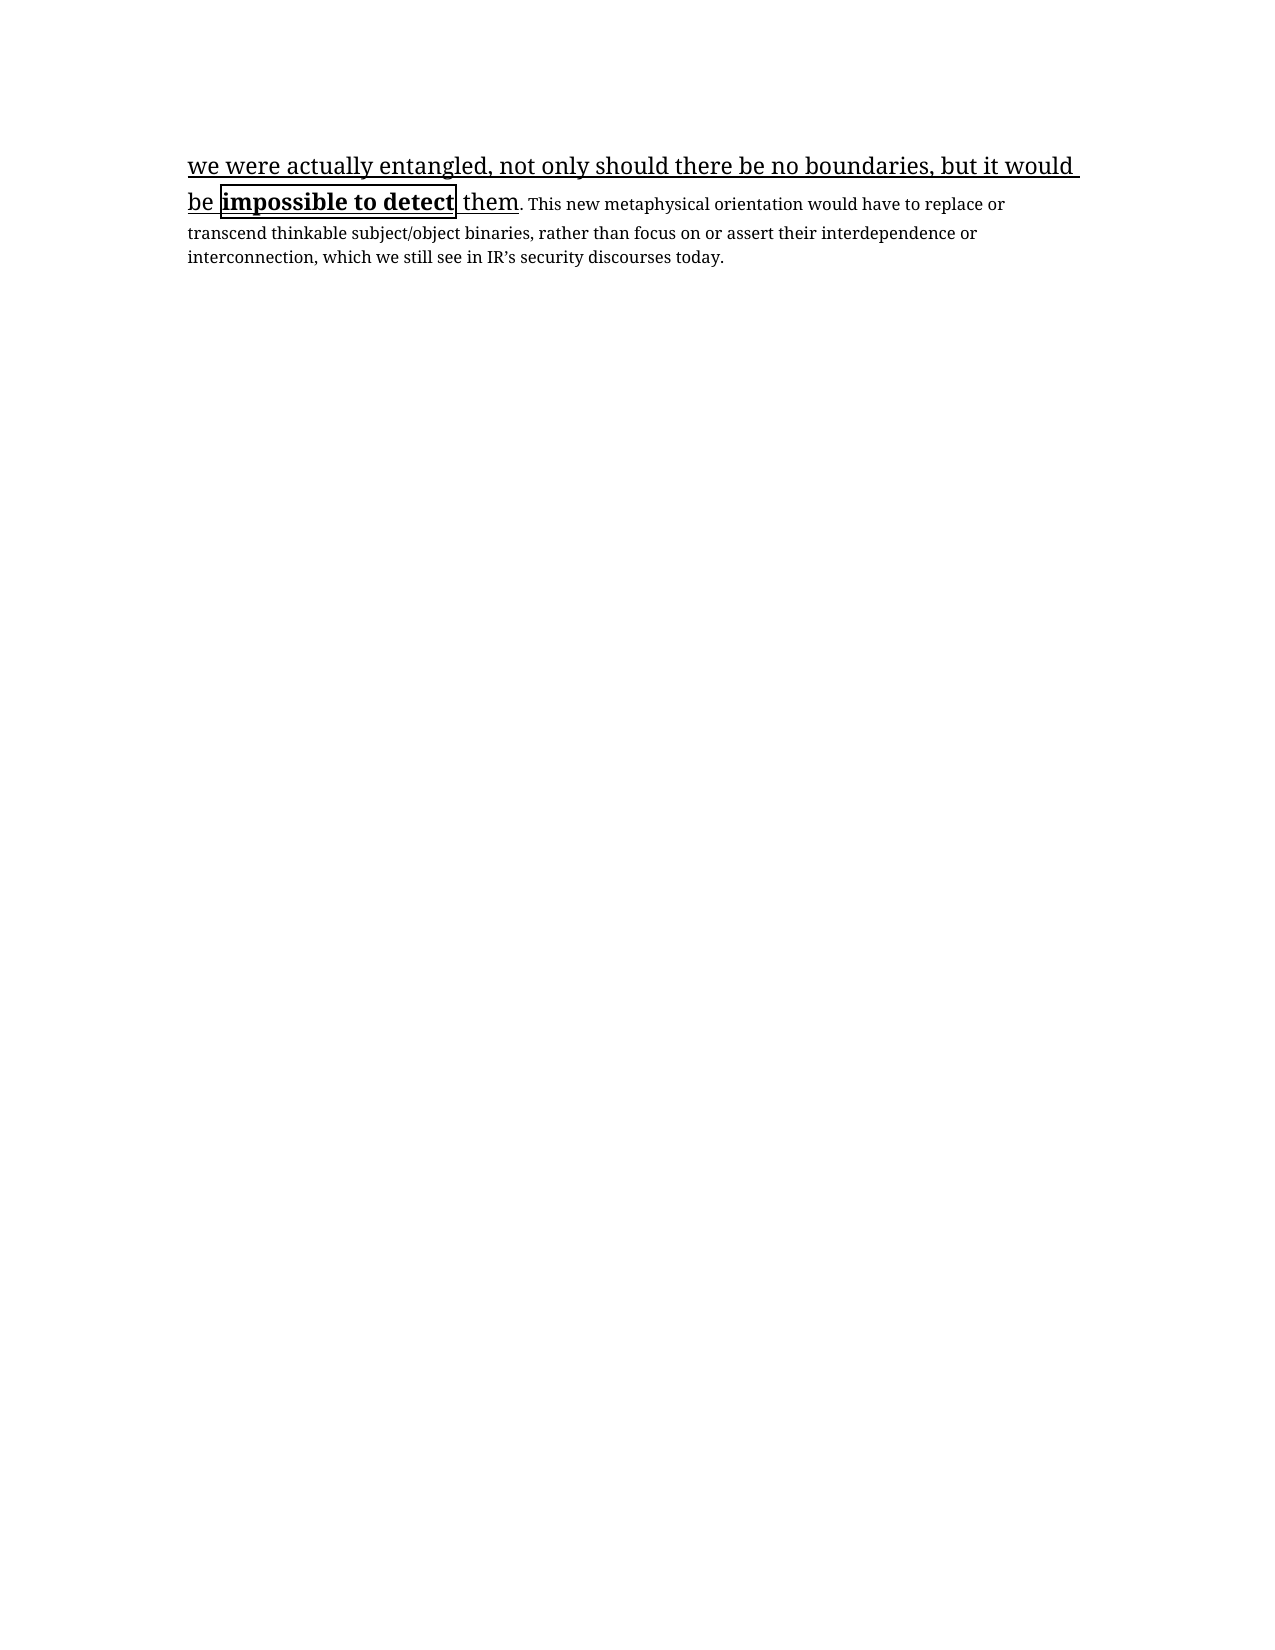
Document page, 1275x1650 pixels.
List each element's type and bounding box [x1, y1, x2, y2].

text [187, 150, 1087, 268]
